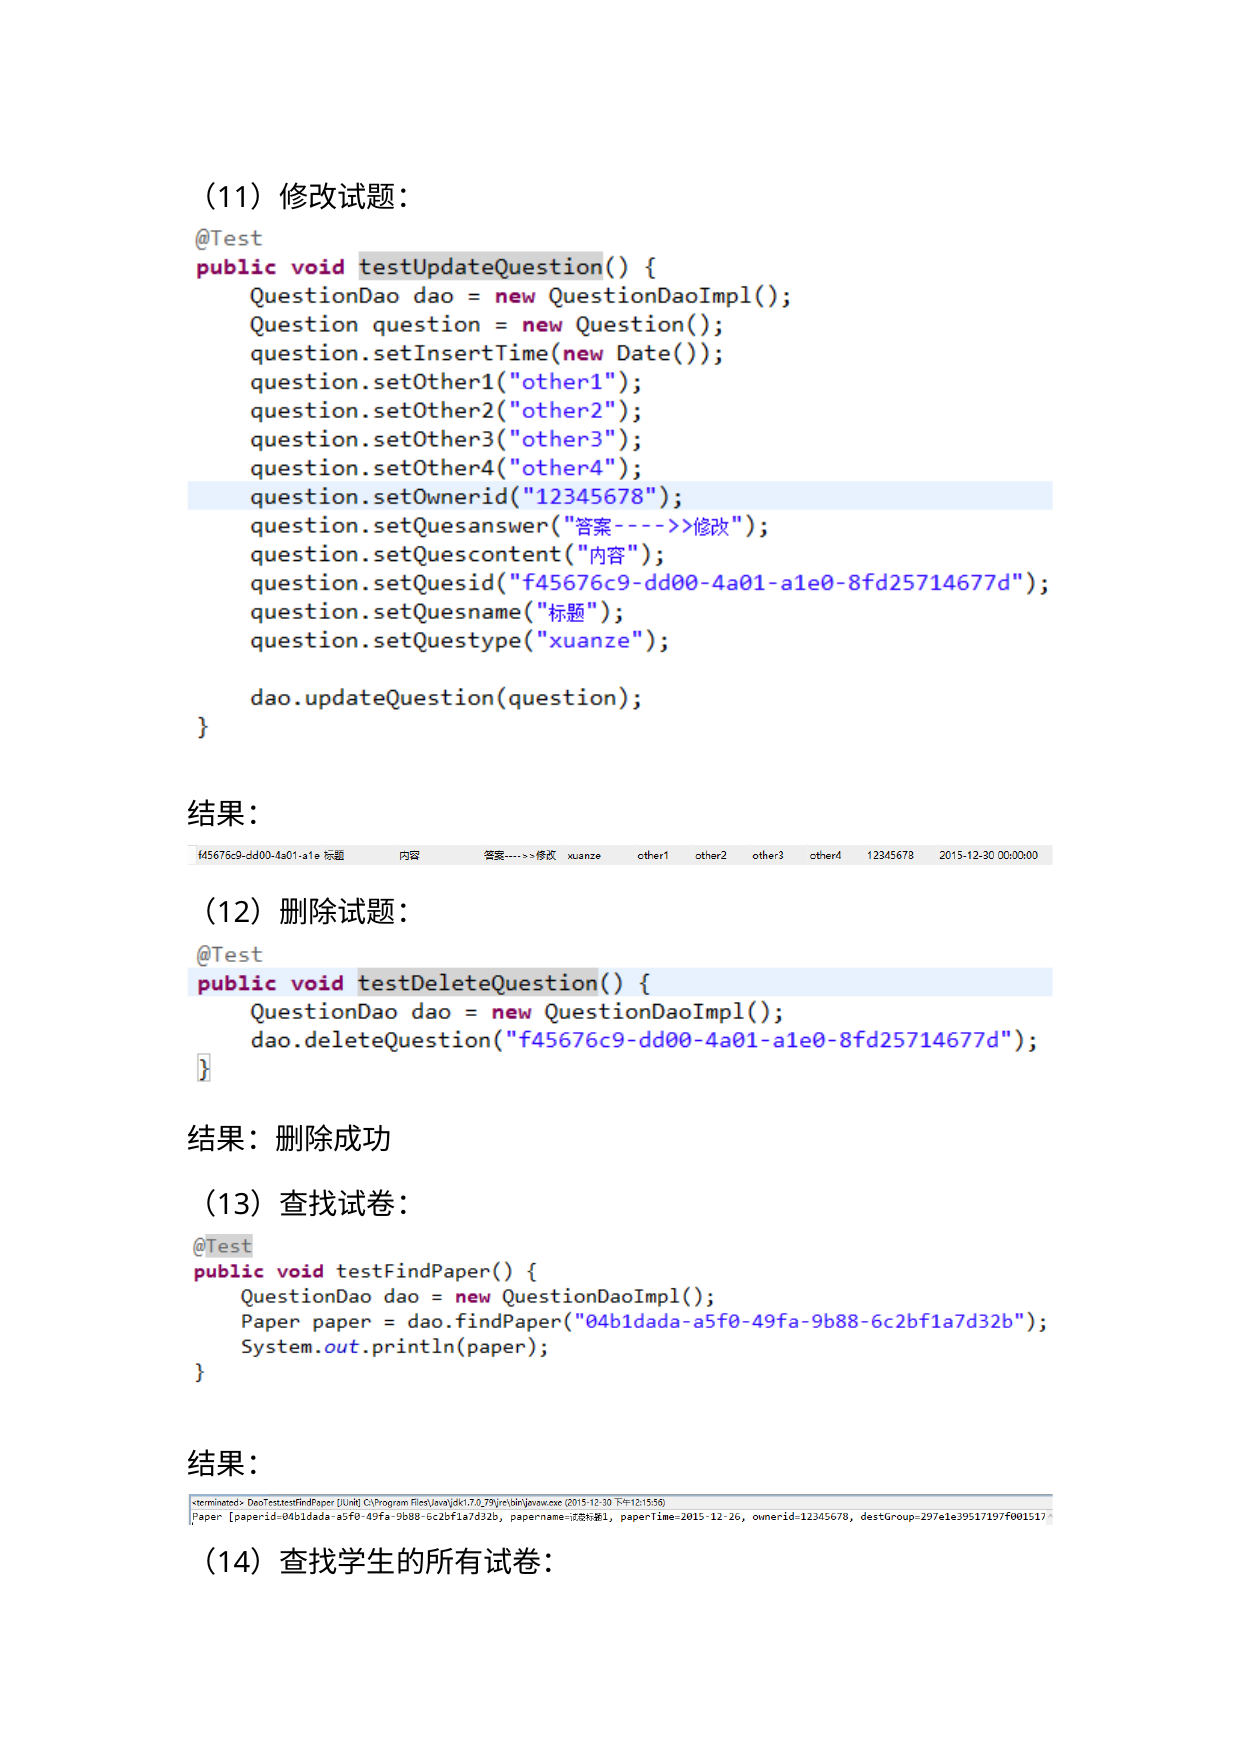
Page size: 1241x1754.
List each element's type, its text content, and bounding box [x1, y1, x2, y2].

text 结果： [187, 779, 1053, 844]
text 结果：删除成功 [187, 1104, 1053, 1169]
picture [187, 844, 1053, 865]
text （14）查找学生的所有试卷： [187, 1527, 1053, 1592]
text 结果： [187, 1429, 1053, 1494]
text （12）删除试题： [187, 877, 1053, 942]
text （11）修改试题： [187, 162, 1053, 227]
picture [187, 1494, 1053, 1525]
picture [187, 942, 1053, 1103]
picture [187, 1234, 1053, 1406]
picture [187, 227, 1053, 752]
text （13）查找试卷： [187, 1169, 1053, 1234]
